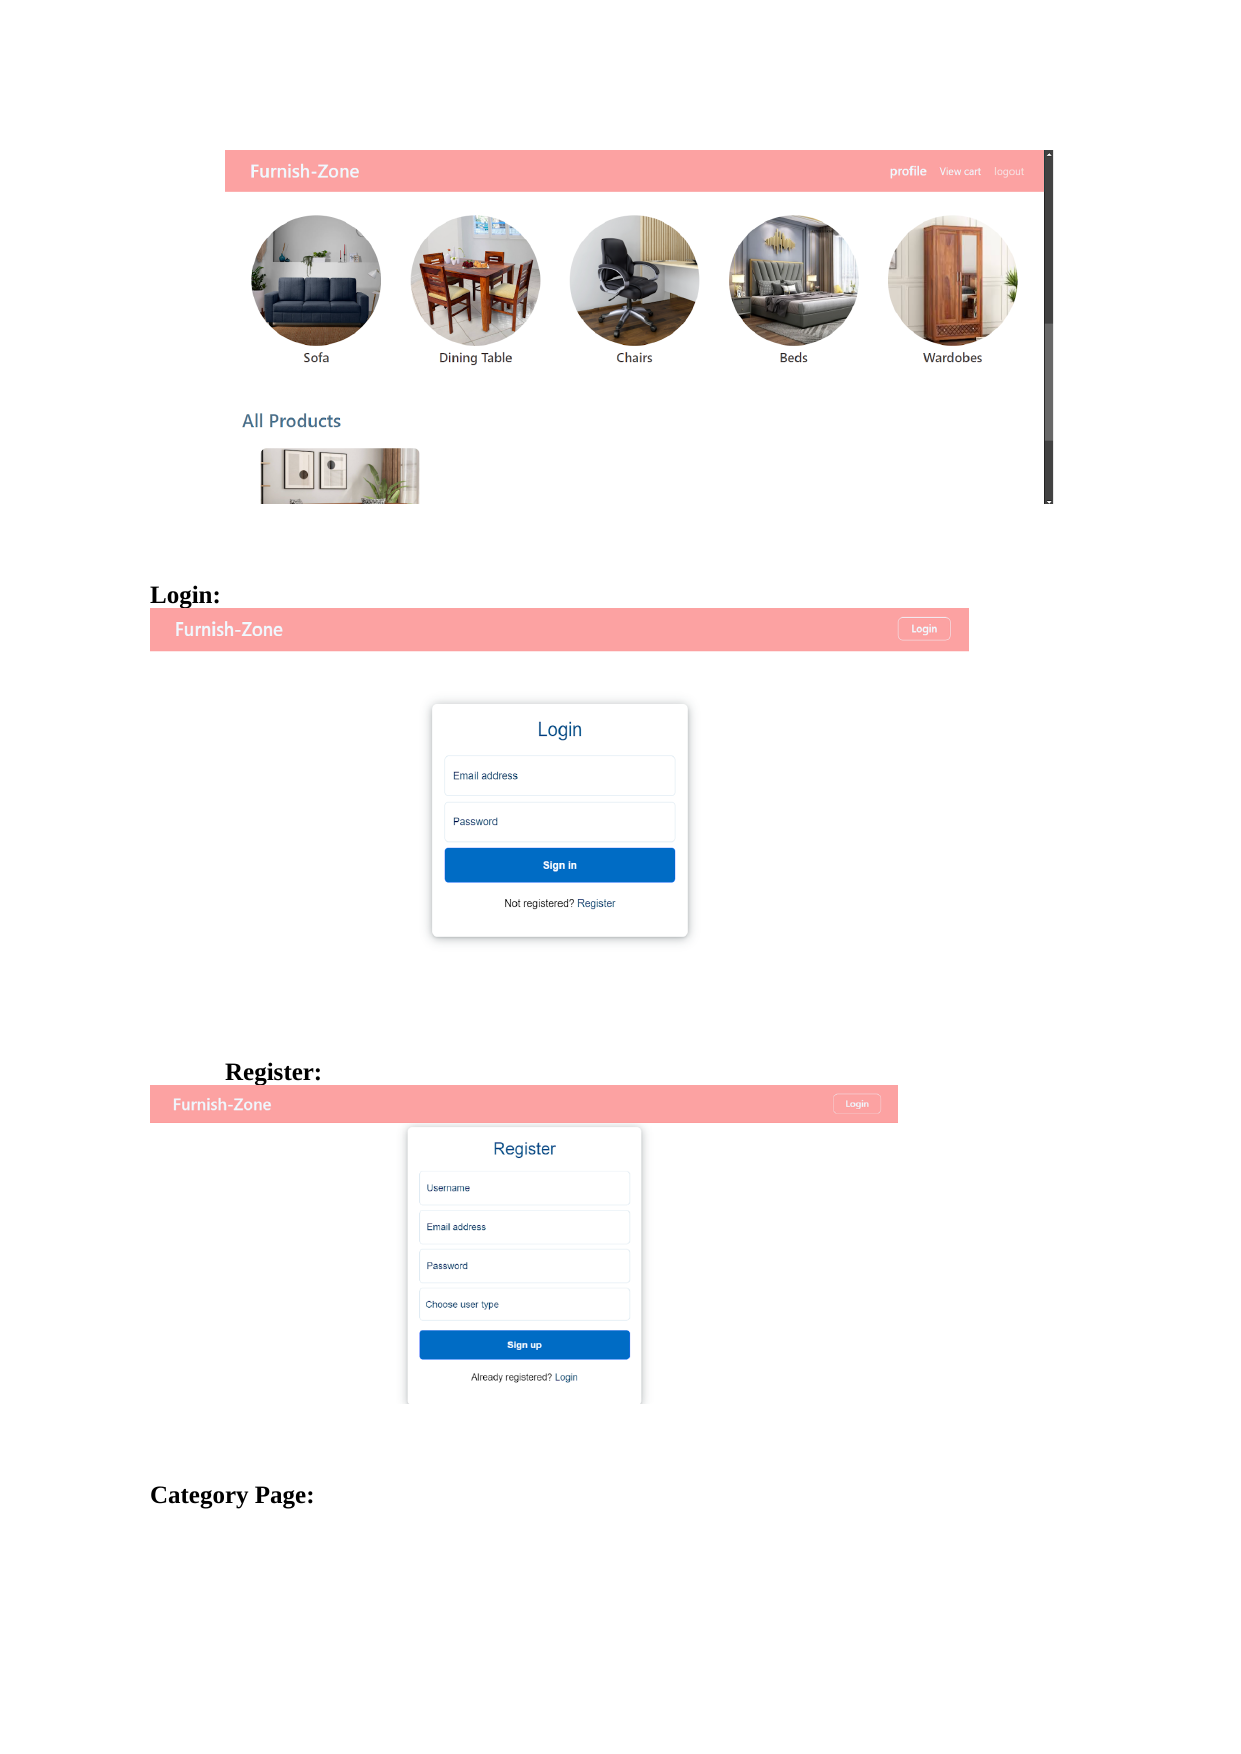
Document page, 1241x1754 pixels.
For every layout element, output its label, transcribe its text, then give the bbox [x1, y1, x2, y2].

picture [150, 608, 969, 980]
picture [150, 1085, 898, 1404]
picture [225, 150, 1054, 504]
text Category Page: [150, 1480, 1090, 1509]
text Login: [150, 580, 1090, 609]
text Register: [150, 1057, 1090, 1086]
